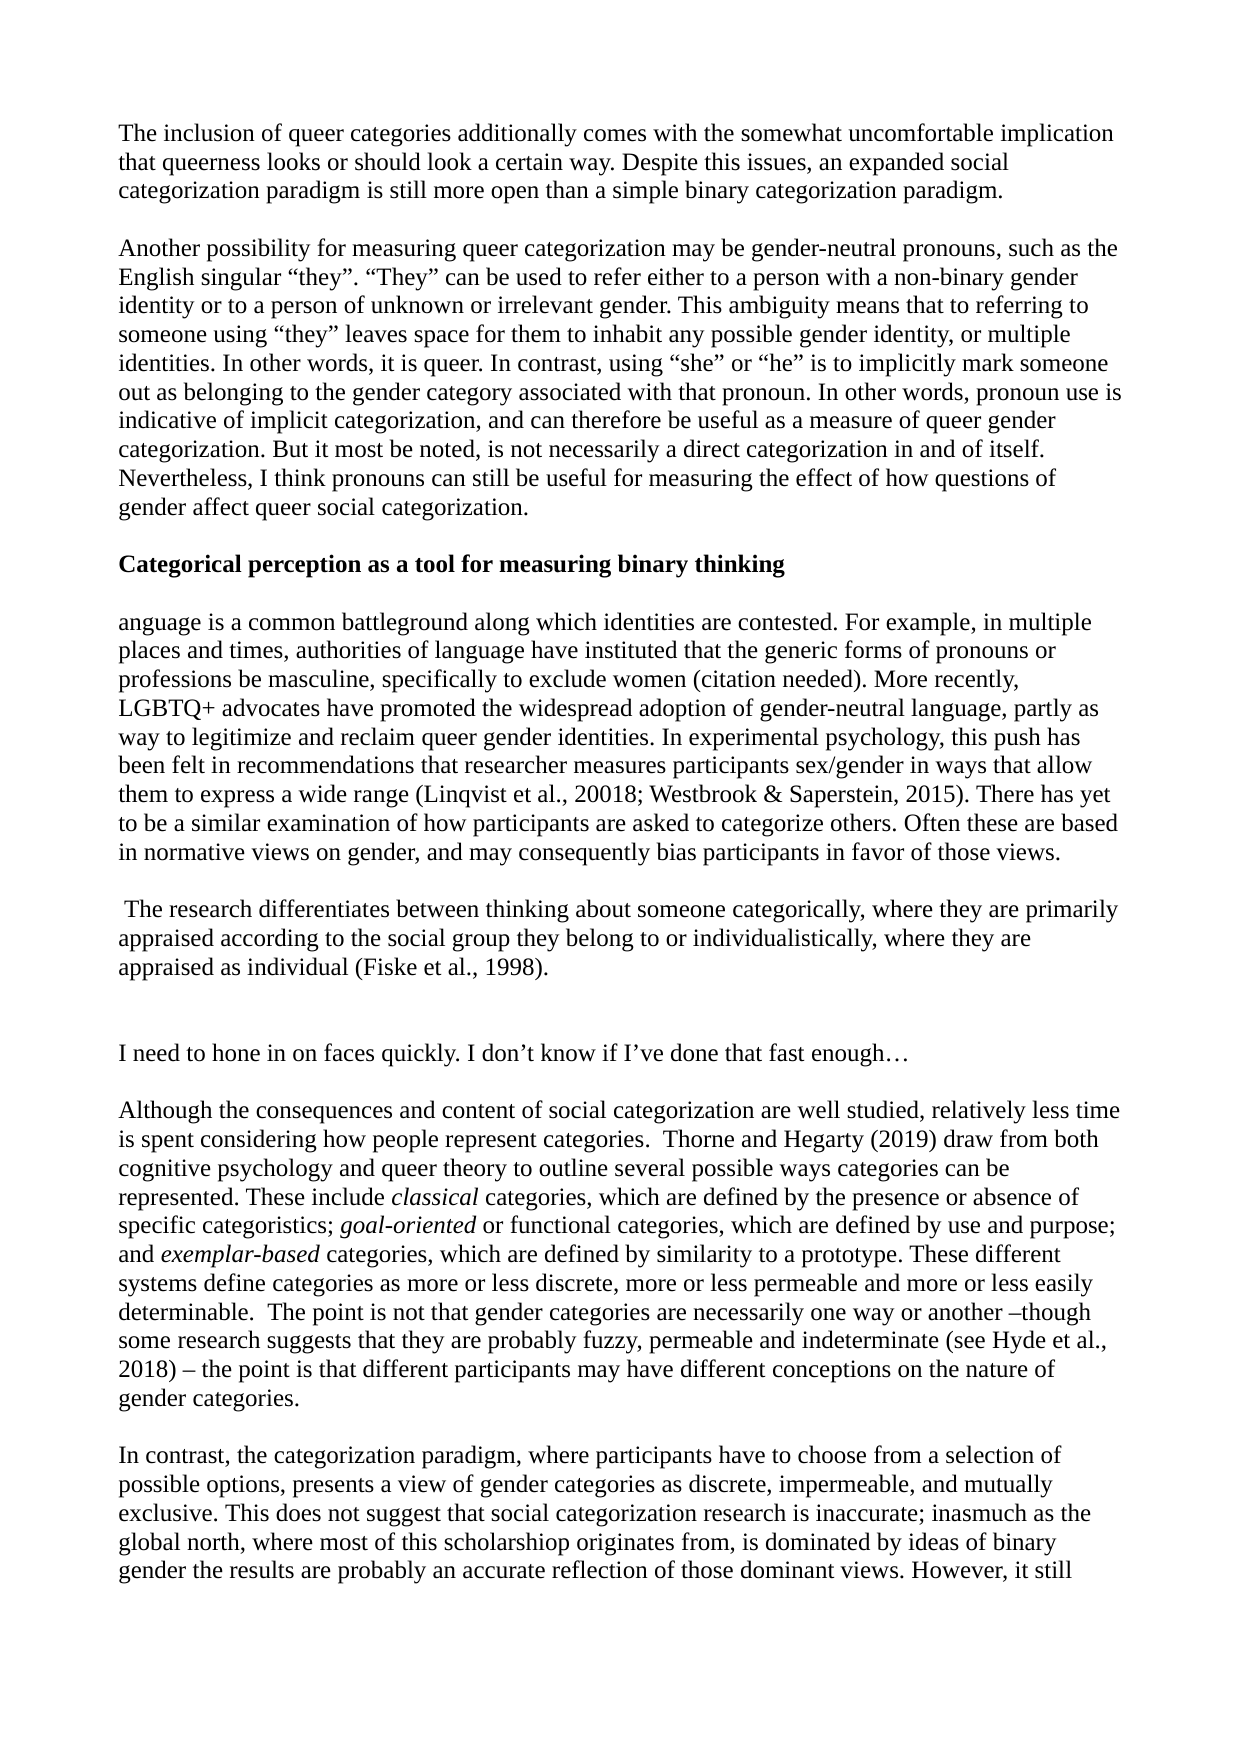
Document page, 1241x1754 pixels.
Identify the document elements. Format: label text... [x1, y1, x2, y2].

text Another possibility for measuring queer categorization may be gender-neutral pronouns, such as the English singular “they”. “They” can be used to refer either to a person with a non-binary gender identity or to a person of unknown or irrelevant gender. This ambiguity means that to referring to someone using “they” leaves space for them to inhabit any possible gender identity, or multiple identities. In other words, it is queer. In contrast, using “she” or “he” is to implicitly mark someone out as belonging to the gender category associated with that pronoun. In other words, pronoun use is indicative of implicit categorization, and can therefore be useful as a measure of queer gender categorization. But it most be noted, is not necessarily a direct categorization in and of itself. Nevertheless, I think pronouns can still be useful for measuring the effect of how questions of gender affect queer social categorization. [118, 233, 1122, 521]
text I need to hone in on faces quickly. I don’t know if I’ve done that fast enough… [118, 1038, 1122, 1067]
text The inclusion of queer categories additionally comes with the somewhat uncomfortable implication that queerness looks or should look a certain way. Despite this issues, an expanded social categorization paradigm is still more open than a simple binary categorization paradigm. [118, 118, 1122, 204]
text The research differentiates between thinking about someone categorically, where they are primarily appraised according to the social group they belong to or individualistically, where they are appraised as individual (Fiske et al., 1998). [118, 894, 1122, 981]
text Although the consequences and content of social categorization are well studied, relatively less time is spent considering how people represent categories. Thorne and Hegarty (2019) draw from both cognitive psychology and queer theory to outline several possible ways categories can be represented. These include classical categories, which are defined by the presence or absence of specific categoristics; goal-oriented or functional categories, which are defined by use and purpose; and exemplar-based categories, which are defined by similarity to a prototype. These different systems define categories as more or less discrete, more or less permeable and more or less easily determinable. The point is not that gender categories are necessarily one way or another –though some research suggests that they are probably fuzzy, permeable and indeterminate (see Hyde et al., 2018) – the point is that different participants may have different conceptions on the nature of gender categories. [118, 1096, 1122, 1412]
text anguage is a common battleground along which identities are contested. For example, in multiple places and times, authorities of language have instituted that the generic forms of pronouns or professions be masculine, specifically to exclude women (citation needed). More recently, LGBTQ+ advocates have promoted the widespread adoption of gender-neutral language, partly as way to legitimize and reclaim queer gender identities. In experimental psychology, this push has been felt in recommendations that researcher measures participants sex/gender in ways that allow them to express a wide range (Linqvist et al., 20018; Westbrook & Saperstein, 2015). There has yet to be a similar examination of how participants are asked to categorize others. Often these are based in normative views on gender, and may consequently bias participants in favor of those views. [118, 607, 1122, 866]
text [118, 1441, 1122, 1584]
text Categorical perception as a tool for measuring binary thinking [118, 549, 1122, 578]
